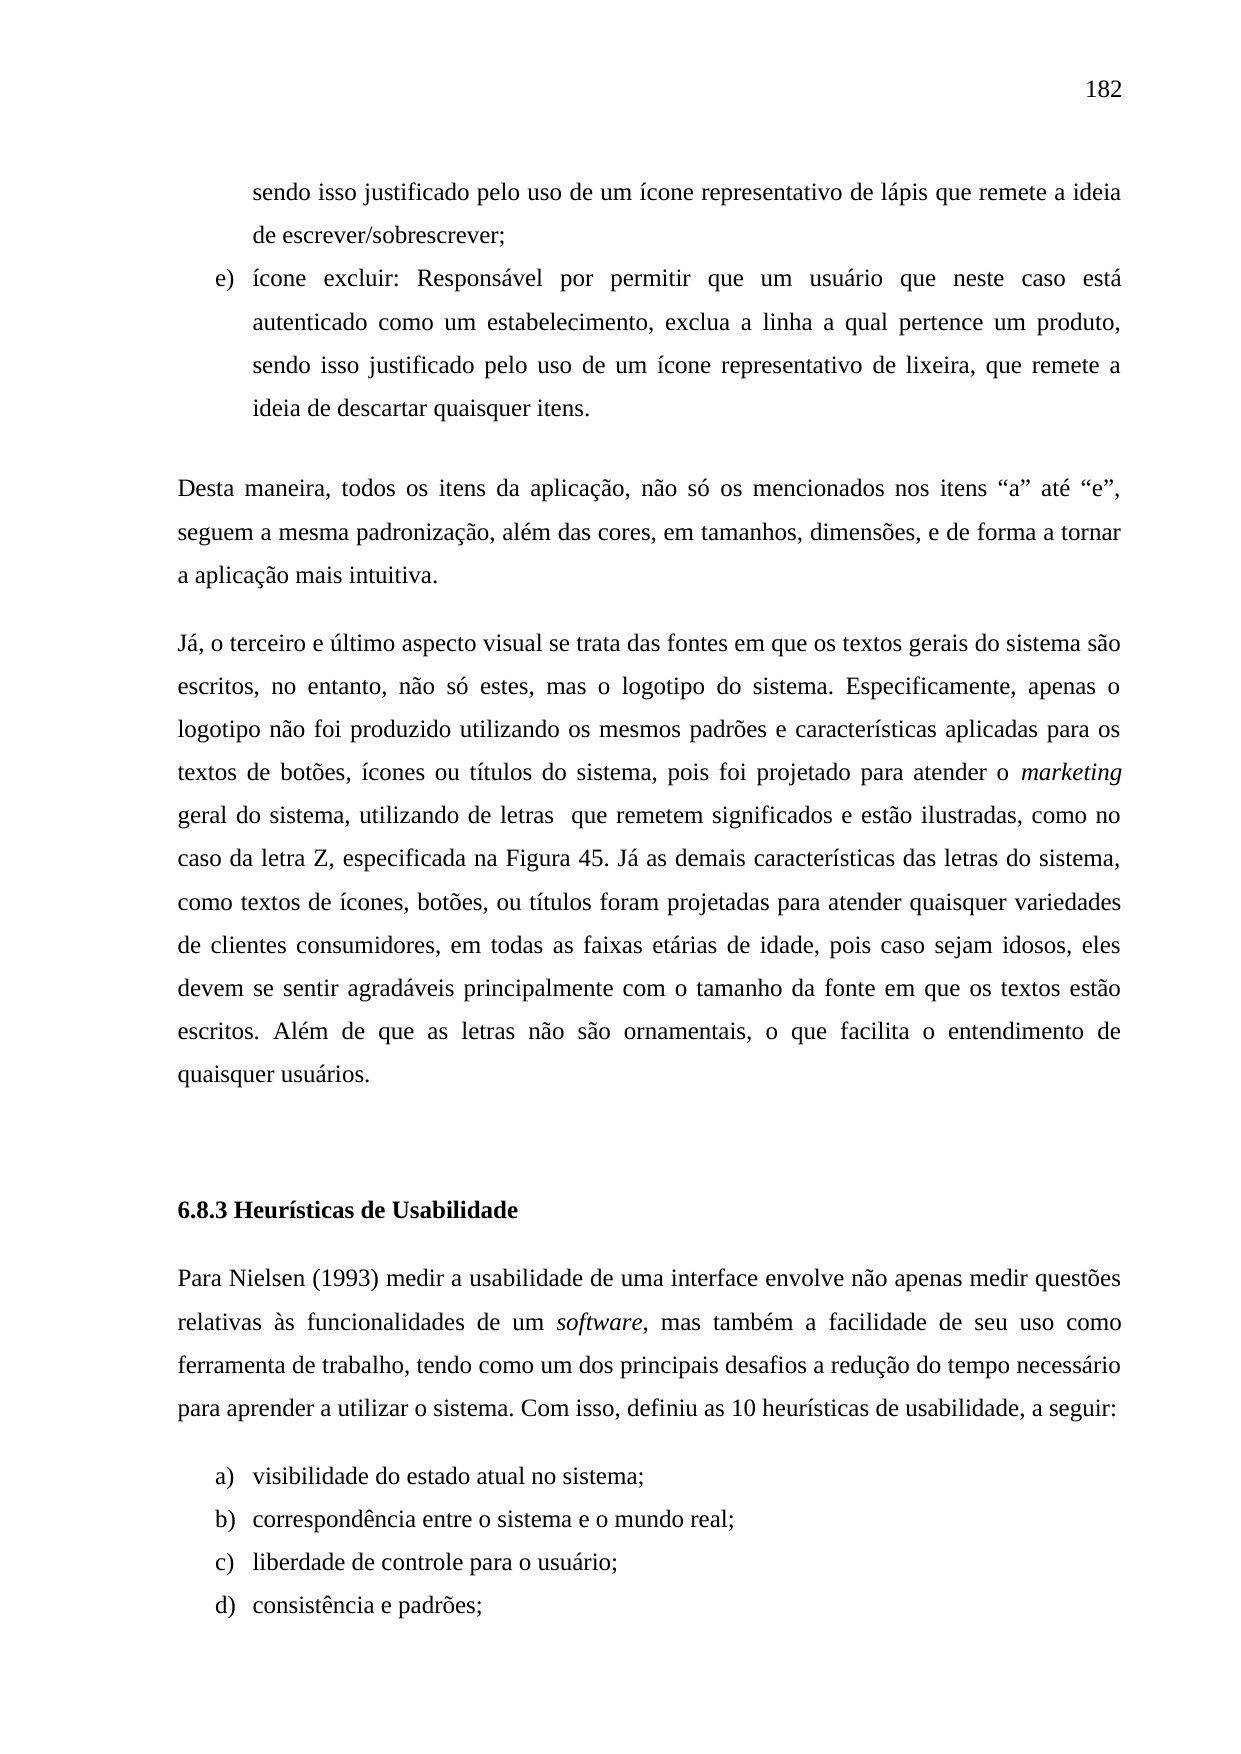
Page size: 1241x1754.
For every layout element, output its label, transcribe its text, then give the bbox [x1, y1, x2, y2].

subtitle 6.8.3 Heurísticas de Usabilidade [177, 1195, 1122, 1224]
text Para Nielsen (1993) medir a usabilidade de uma interface envolve não apenas medir questões relativas às funcionalidades de um software, mas também a facilidade de seu uso como ferramenta de trabalho, tendo como um dos principais desafios a redução do tempo necessário para aprender a utilizar o sistema. Com isso, definiu as 10 heurísticas de usabilidade, a seguir: [177, 1263, 1122, 1422]
list correspondência entre o sistema e o mundo real; [215, 1504, 1122, 1533]
list liberdade de controle para o usuário; [215, 1547, 1122, 1576]
list ícone excluir: Responsável por permitir que um usuário que neste caso está autenticado como um estabelecimento, exclua a linha a qual pertence um produto, sendo isso justificado pelo uso de um ícone representativo de lixeira, que remete a ideia de descartar quaisquer itens. [215, 263, 1122, 422]
text Desta maneira, todos os itens da aplicação, não só os mencionados nos itens “a” até “e”, seguem a mesma padronização, além das cores, em tamanhos, dimensões, e de forma a tornar a aplicação mais intuitiva. [177, 473, 1122, 588]
list consistência e padrões; [215, 1590, 1122, 1619]
list visibilidade do estado atual no sistema; [215, 1461, 1122, 1490]
text Já, o terceiro e último aspecto visual se trata das fontes em que os textos gerais do sistema são escritos, no entanto, não só estes, mas o logotipo do sistema. Especificamente, apenas o logotipo não foi produzido utilizando os mesmos padrões e características aplicadas para os textos de botões, ícones ou títulos do sistema, pois foi projetado para atender o marketing geral do sistema, utilizando de letras que remetem significados e estão ilustradas, como no caso da letra Z, especificada na Figura 45. Já as demais características das letras do sistema, como textos de ícones, botões, ou títulos foram projetadas para atender quaisquer variedades de clientes consumidores, em todas as faixas etárias de idade, pois caso sejam idosos, eles devem se sentir agradáveis principalmente com o tamanho da fonte em que os textos estão escritos. Além de que as letras não são ornamentais, o que facilita o entendimento de quaisquer usuários. [177, 628, 1122, 1088]
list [215, 177, 1122, 249]
